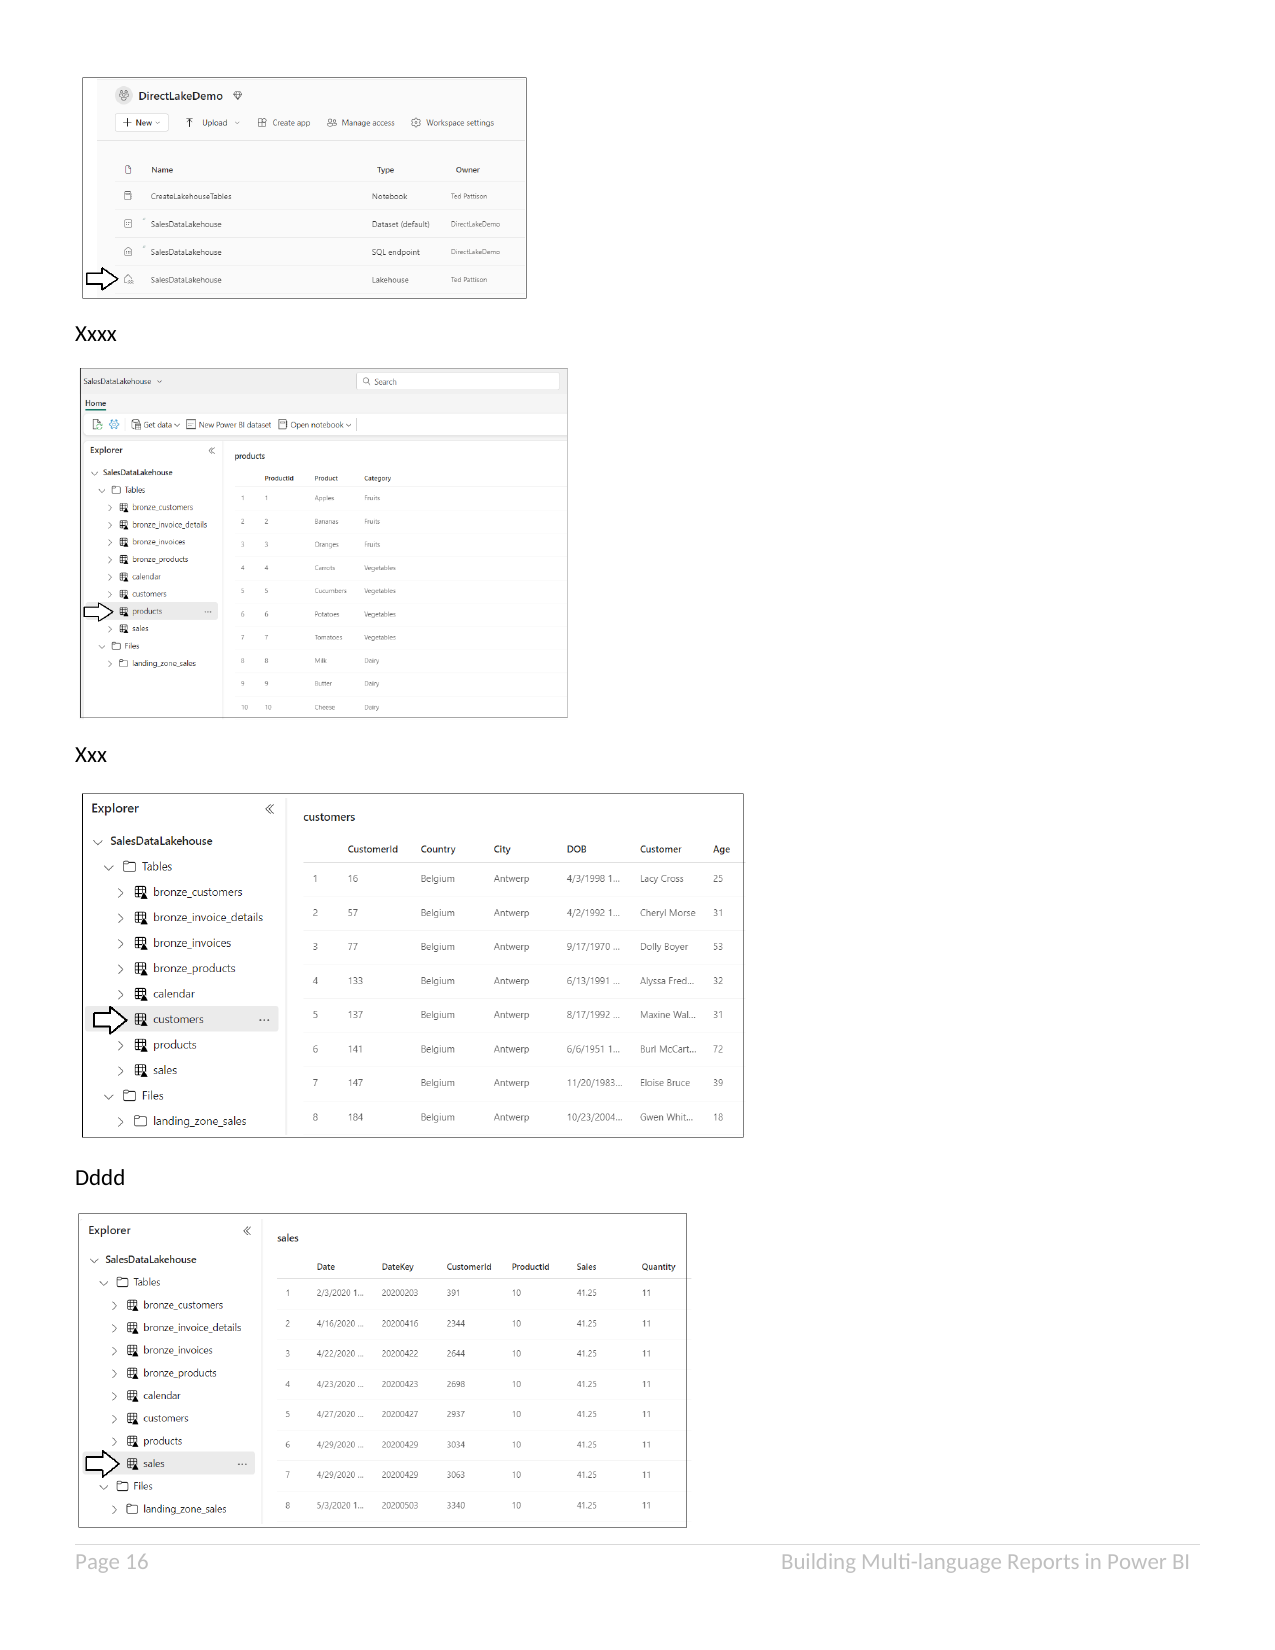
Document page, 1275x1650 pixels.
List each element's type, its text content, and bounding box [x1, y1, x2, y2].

picture [75, 366, 570, 722]
text Dddd [75, 1163, 1200, 1191]
text Xxxx [75, 319, 1200, 347]
picture [75, 786, 749, 1145]
text Xxx [75, 740, 1200, 768]
picture [75, 1210, 692, 1533]
picture [75, 75, 528, 301]
